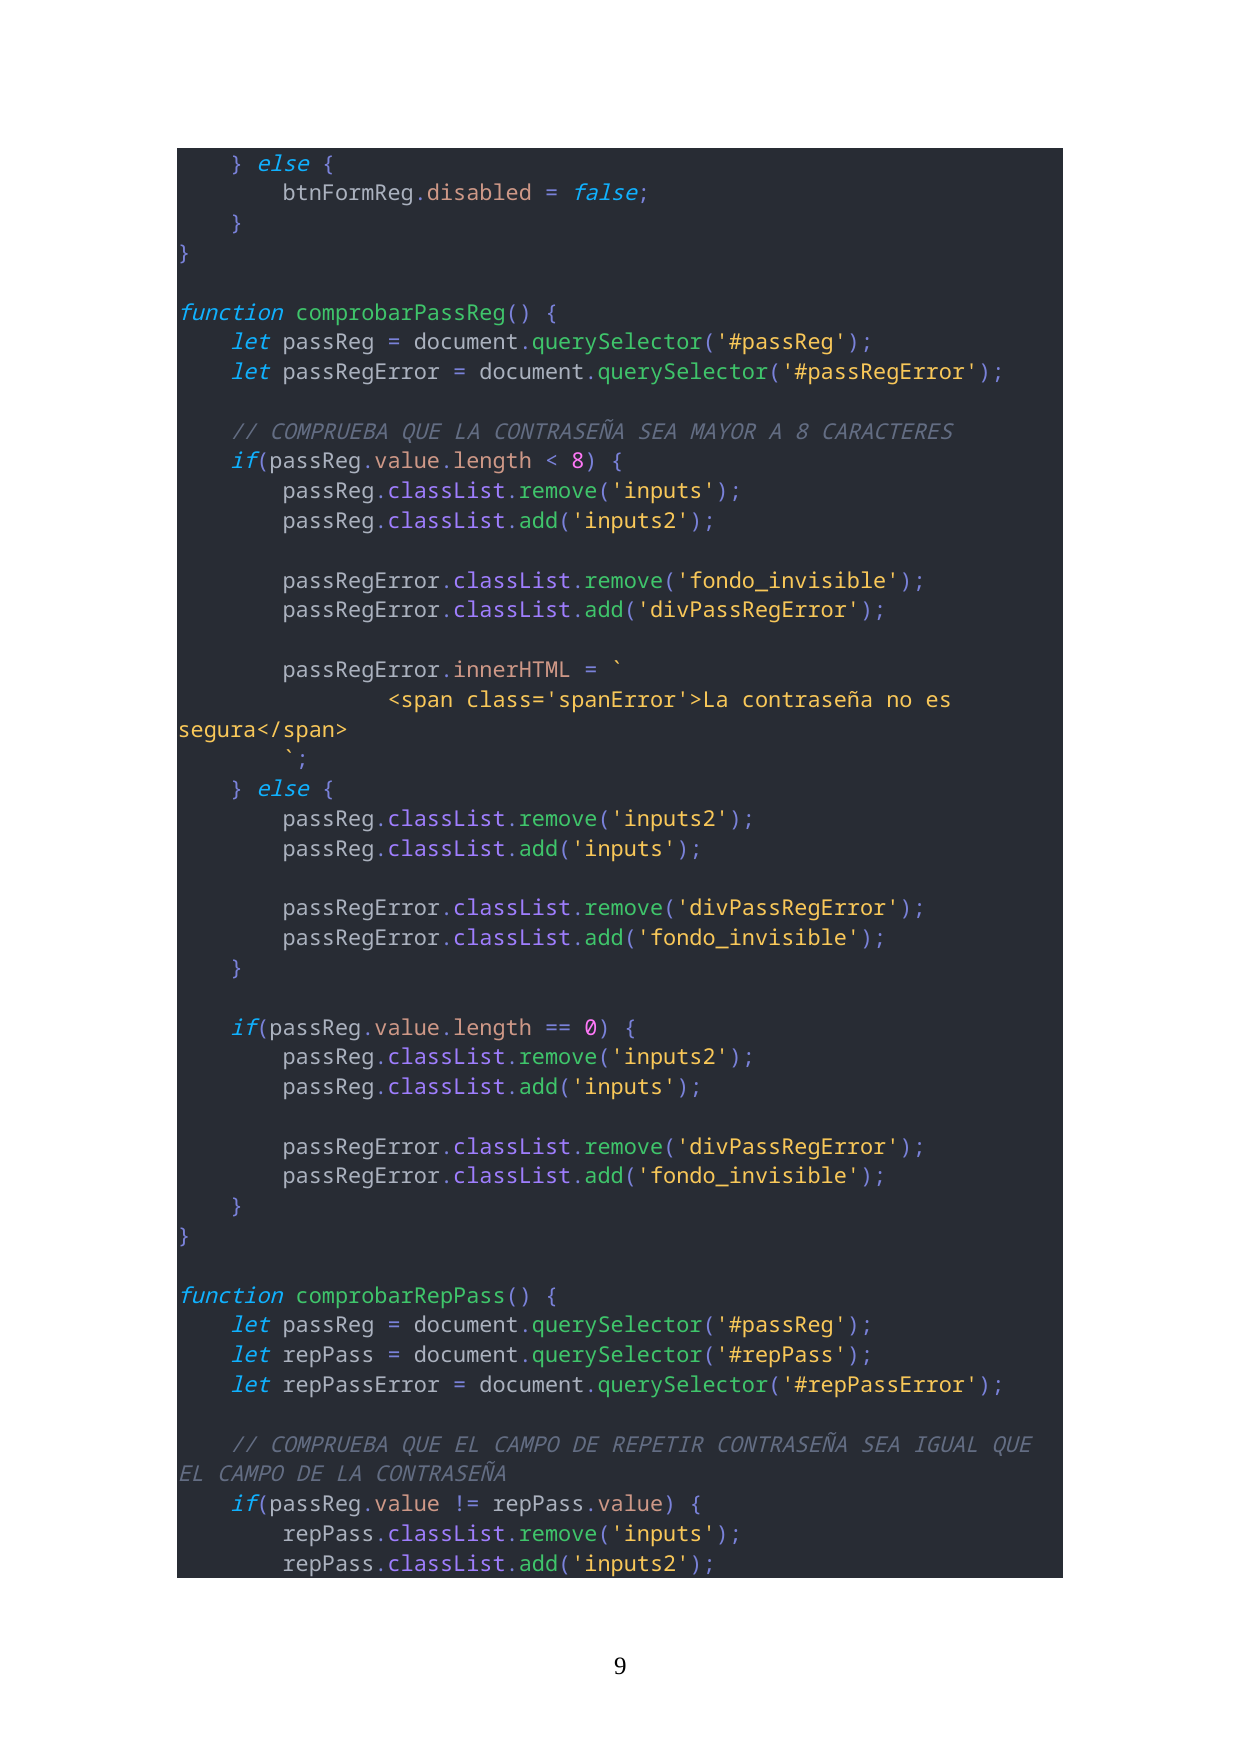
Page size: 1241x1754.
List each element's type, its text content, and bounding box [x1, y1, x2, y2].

text <span class='spanError'>La contraseña no es segura</span> [177, 684, 1063, 743]
text // COMPRUEBA QUE EL CAMPO DE REPETIR CONTRASEÑA SEA IGUAL QUE EL CAMPO DE LA CONTRASEÑA [177, 1429, 1063, 1488]
text function comprobarPassReg() { [177, 297, 1063, 326]
text let passReg = document.querySelector('#passReg'); [177, 326, 1063, 356]
text passRegError.innerHTML = ` [177, 654, 1063, 684]
text passReg.classList.add('inputs'); [177, 1071, 1063, 1101]
text if(passReg.value.length == 0) { [177, 1012, 1063, 1041]
text passReg.classList.remove('inputs2'); [177, 1041, 1063, 1071]
text passRegError.classList.add('fondo_invisible'); [177, 1161, 1063, 1190]
text } [177, 237, 1063, 267]
text passRegError.classList.remove('divPassRegError'); [177, 1131, 1063, 1161]
text repPass.classList.add('inputs2'); [177, 1548, 1063, 1578]
text passRegError.classList.add('divPassRegError'); [177, 594, 1063, 624]
text } else { [177, 148, 1063, 177]
text passReg.classList.remove('inputs'); [177, 475, 1063, 505]
text } [177, 207, 1063, 237]
text passRegError.classList.remove('divPassRegError'); [177, 892, 1063, 922]
text passReg.classList.add('inputs'); [177, 833, 1063, 863]
text passReg.classList.remove('inputs2'); [177, 803, 1063, 833]
text } [177, 1220, 1063, 1250]
text } [177, 1190, 1063, 1220]
text } else { [177, 773, 1063, 803]
text } [177, 952, 1063, 982]
text passReg.classList.add('inputs2'); [177, 505, 1063, 535]
text let repPass = document.querySelector('#repPass'); [177, 1339, 1063, 1369]
text let passRegError = document.querySelector('#passRegError'); [177, 356, 1063, 386]
text passRegError.classList.add('fondo_invisible'); [177, 922, 1063, 952]
text `; [177, 743, 1063, 773]
text repPass.classList.remove('inputs'); [177, 1518, 1063, 1548]
text // COMPRUEBA QUE LA CONTRASEÑA SEA MAYOR A 8 CARACTERES [177, 416, 1063, 446]
text if(passReg.value != repPass.value) { [177, 1488, 1063, 1518]
text btnFormReg.disabled = false; [177, 177, 1063, 207]
text if(passReg.value.length < 8) { [177, 446, 1063, 475]
text passRegError.classList.remove('fondo_invisible'); [177, 565, 1063, 594]
text let repPassError = document.querySelector('#repPassError'); [177, 1369, 1063, 1399]
text function comprobarRepPass() { [177, 1280, 1063, 1309]
text let passReg = document.querySelector('#passReg'); [177, 1309, 1063, 1339]
